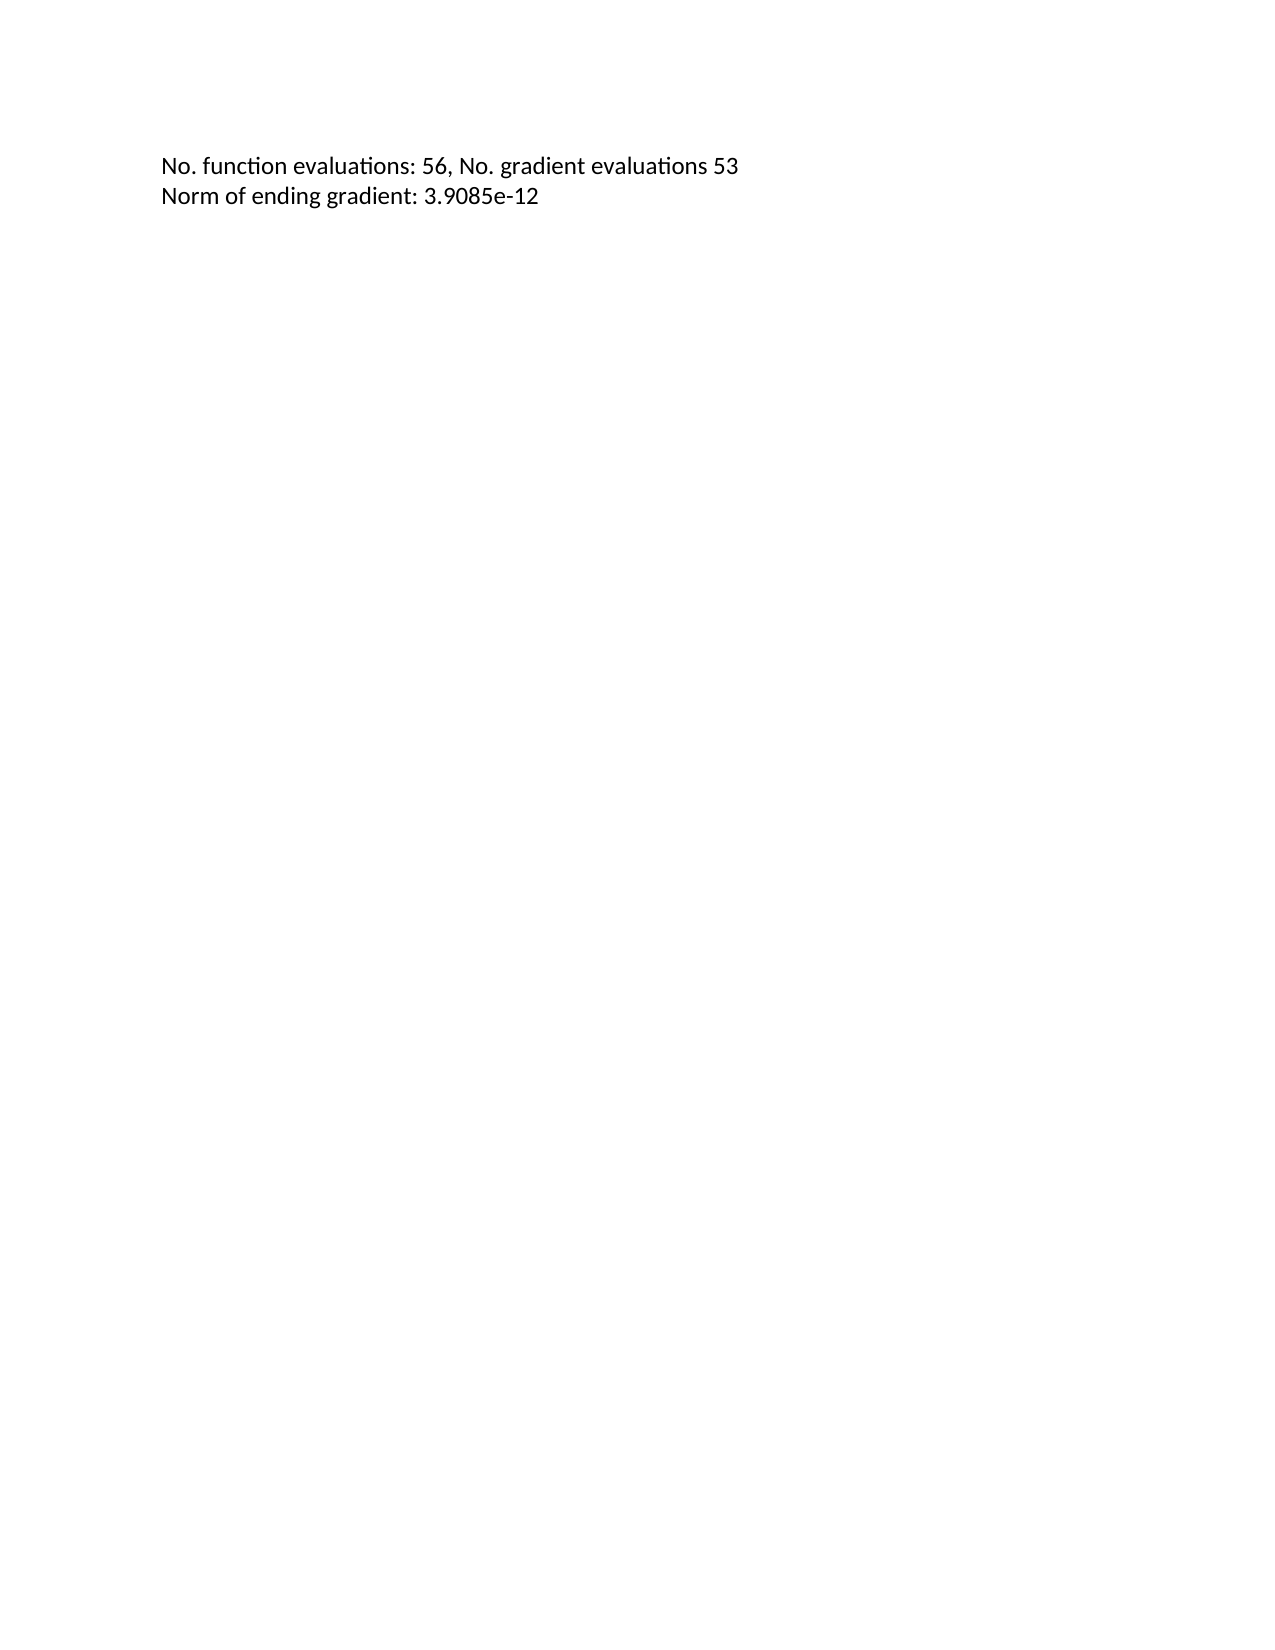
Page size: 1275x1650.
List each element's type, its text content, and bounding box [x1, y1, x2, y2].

text No. function evaluations: 56, No. gradient evaluations 53 [150, 150, 1125, 181]
text Norm of ending gradient: 3.9085e-12 [150, 181, 1125, 211]
